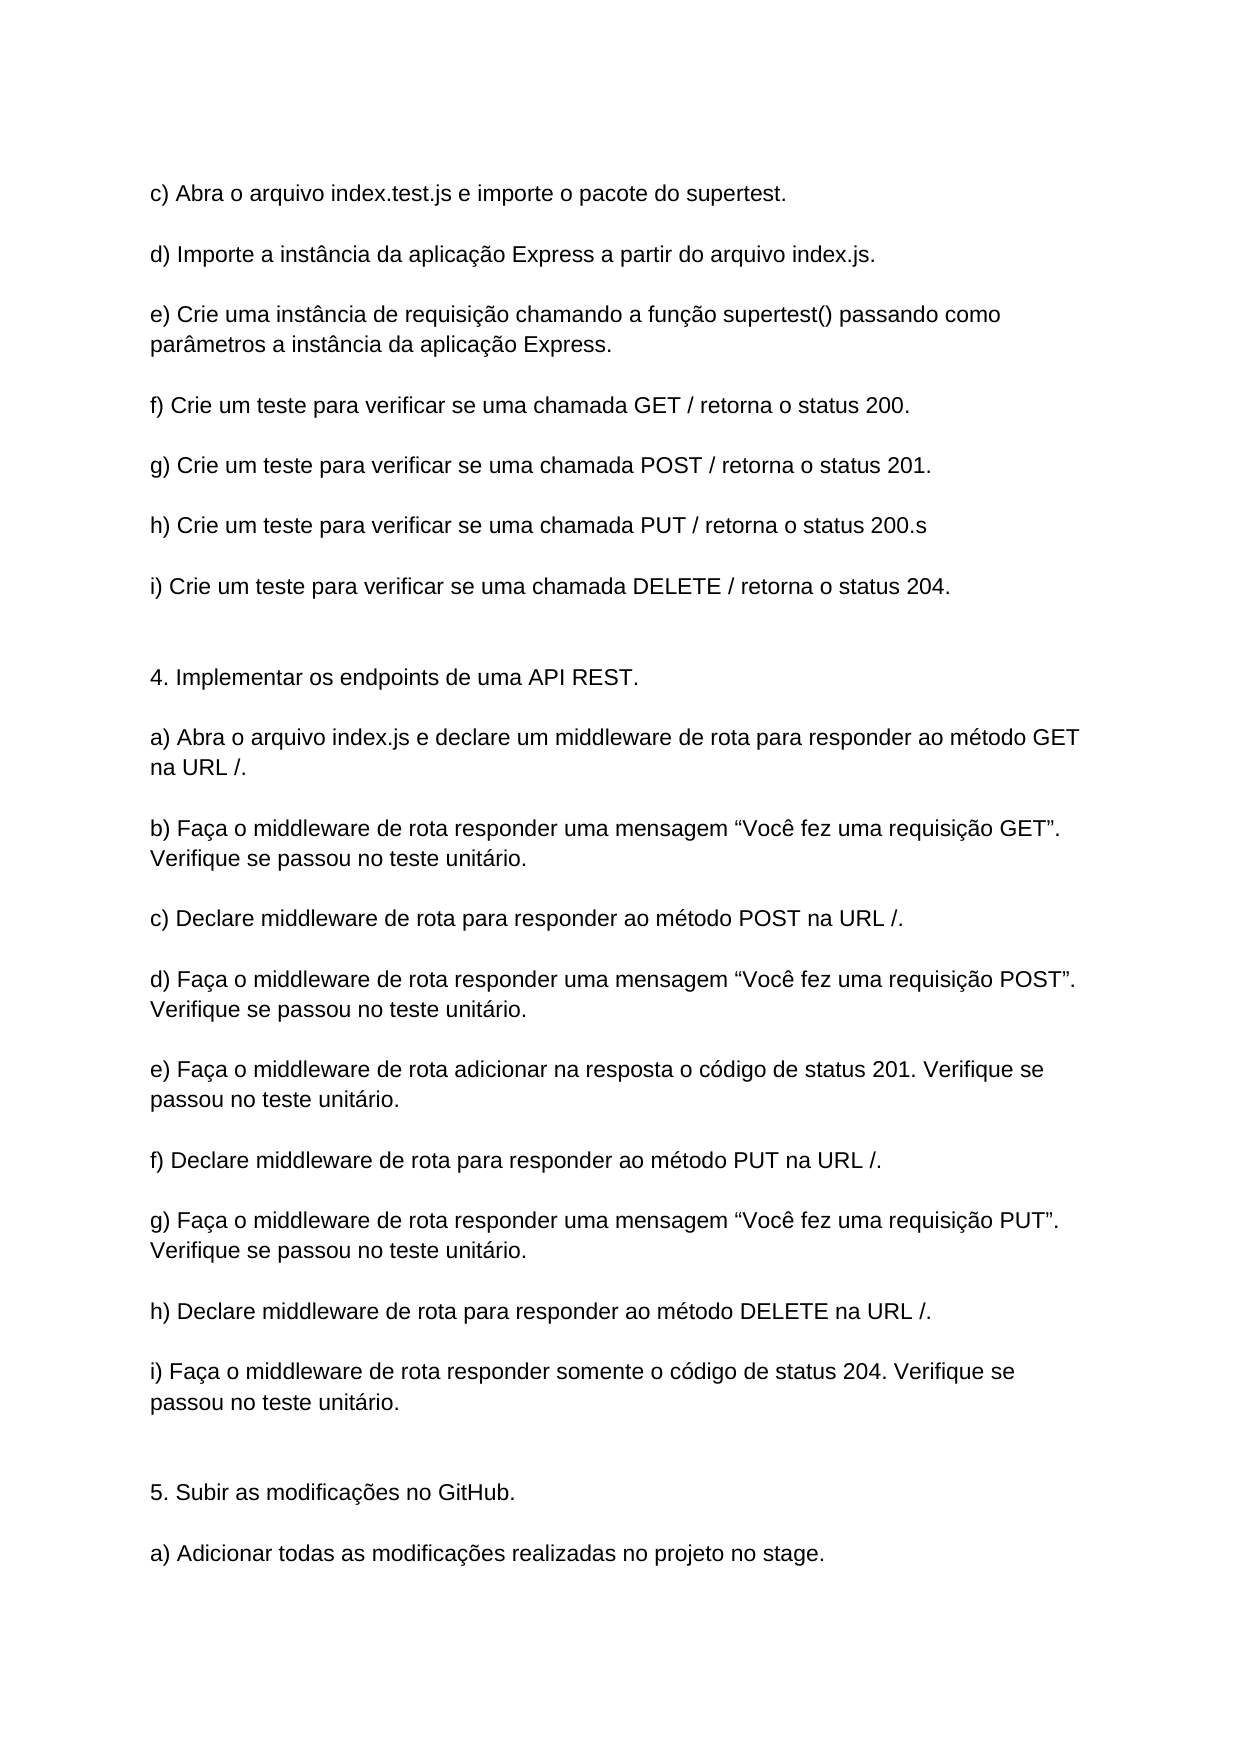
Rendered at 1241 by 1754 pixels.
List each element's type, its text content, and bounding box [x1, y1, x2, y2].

text e) Faça o middleware de rota adicionar na resposta o código de status 201. Verifique se passou no teste unitário. [150, 1056, 1090, 1113]
text a) Adicionar todas as modificações realizadas no projeto no stage. [150, 1539, 1090, 1566]
text d) Importe a instância da aplicação Express a partir do arquivo index.js. [150, 241, 1090, 267]
text 5. Subir as modificações no GitHub. [150, 1479, 1090, 1506]
text b) Faça o middleware de rota responder uma mensagem “Você fez uma requisição GET”. Verifique se passou no teste unitário. [150, 814, 1090, 871]
text 4. Implementar os endpoints de uma API REST. [150, 663, 1090, 690]
text c) Declare middleware de rota para responder ao método POST na URL /. [150, 905, 1090, 932]
text f) Crie um teste para verificar se uma chamada GET / retorna o status 200. [150, 392, 1090, 418]
text h) Declare middleware de rota para responder ao método DELETE na URL /. [150, 1298, 1090, 1324]
text g) Faça o middleware de rota responder uma mensagem “Você fez uma requisição PUT”. Verifique se passou no teste unitário. [150, 1207, 1090, 1264]
text g) Crie um teste para verificar se uma chamada POST / retorna o status 201. [150, 452, 1090, 478]
text i) Crie um teste para verificar se uma chamada DELETE / retorna o status 204. [150, 573, 1090, 599]
text i) Faça o middleware de rota responder somente o código de status 204. Verifique se passou no teste unitário. [150, 1358, 1090, 1415]
text h) Crie um teste para verificar se uma chamada PUT / retorna o status 200.s [150, 512, 1090, 539]
text e) Crie uma instância de requisição chamando a função supertest() passando como parâmetros a instância da aplicação Express. [150, 301, 1090, 358]
text a) Abra o arquivo index.js e declare um middleware de rota para responder ao método GET na URL /. [150, 724, 1090, 781]
text f) Declare middleware de rota para responder ao método PUT na URL /. [150, 1147, 1090, 1173]
text c) Abra o arquivo index.test.js e importe o pacote do supertest. [150, 180, 1090, 207]
text d) Faça o middleware de rota responder uma mensagem “Você fez uma requisição POST”. Verifique se passou no teste unitário. [150, 966, 1090, 1022]
